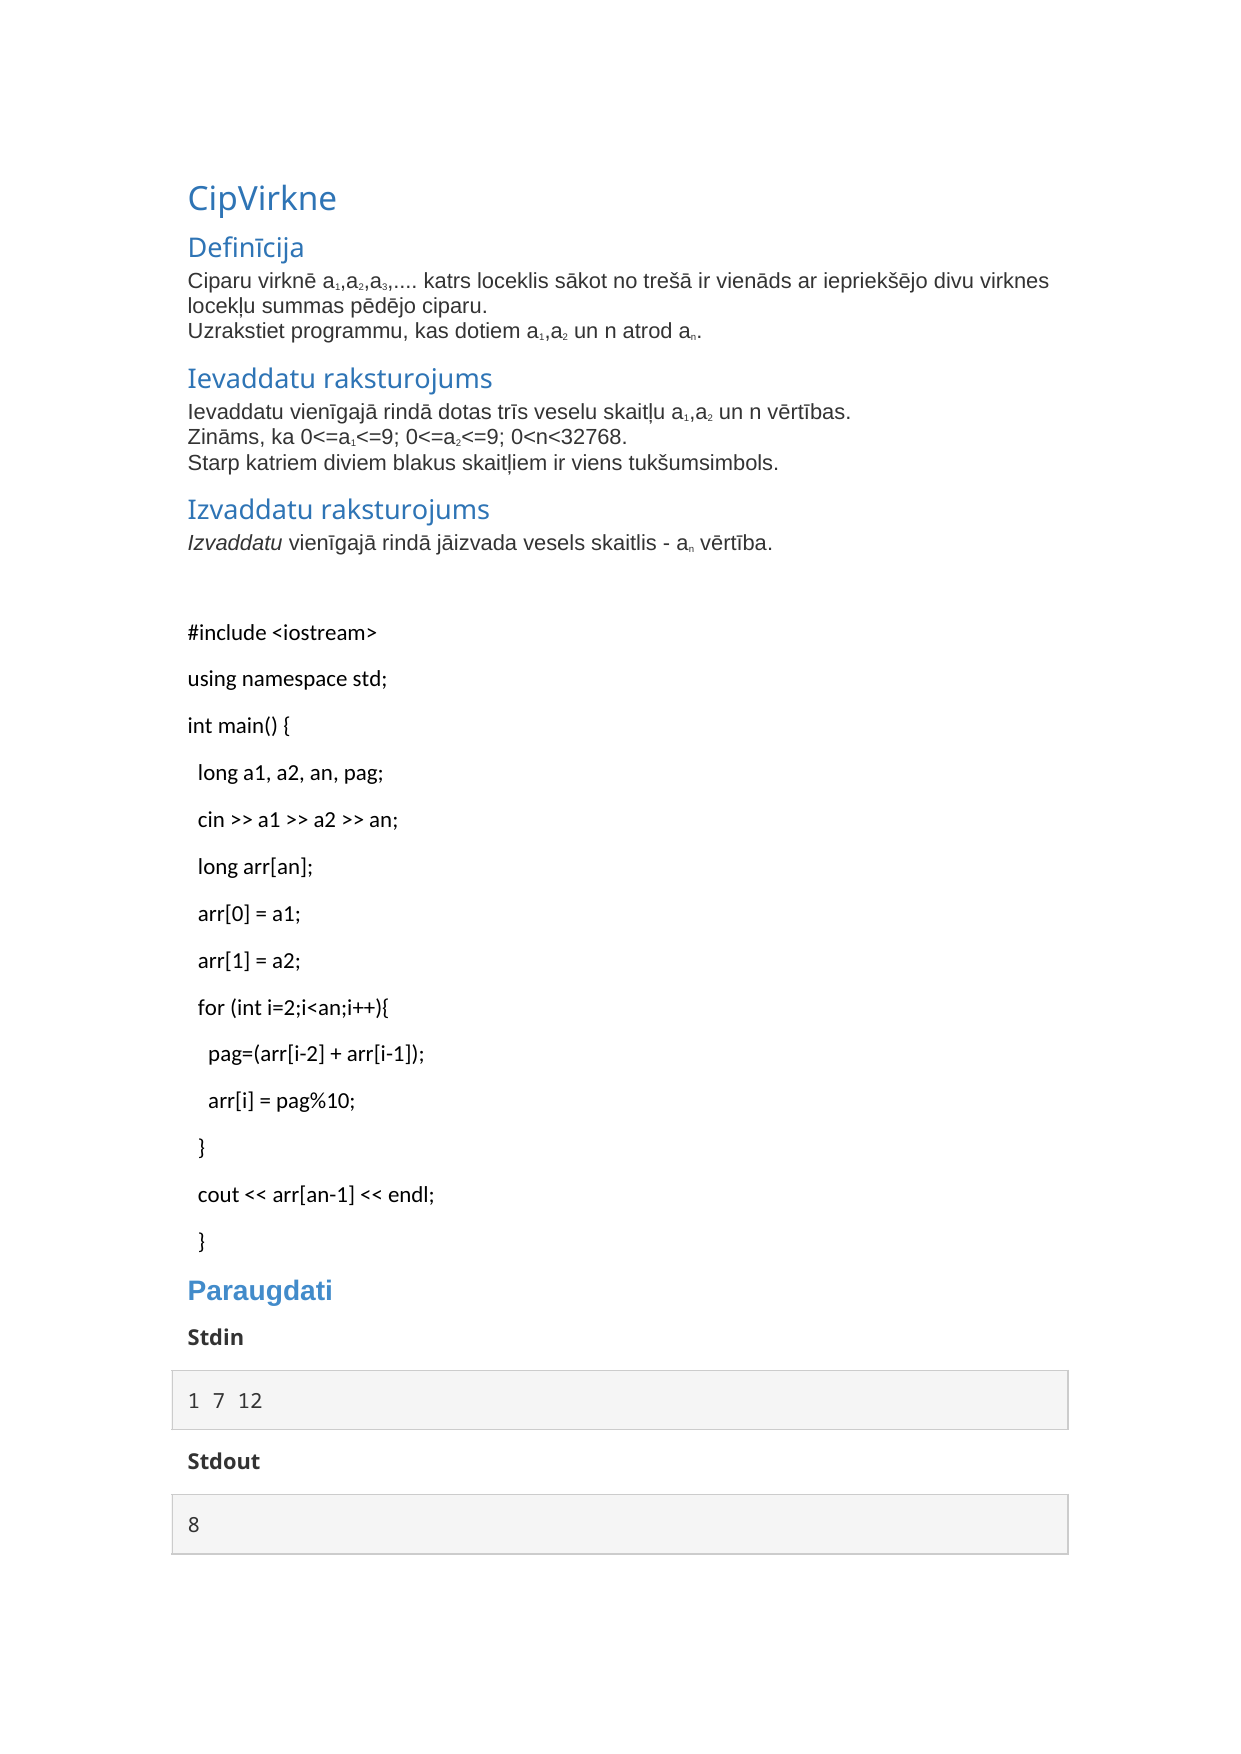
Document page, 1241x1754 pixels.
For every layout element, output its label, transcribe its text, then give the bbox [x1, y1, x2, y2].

text int main() { [187, 711, 1053, 739]
text long a1, a2, an, pag; [187, 758, 1053, 786]
subtitle Ievaddatu raksturojums [187, 359, 1053, 396]
subtitle Stdin [187, 1322, 1053, 1352]
text using namespace std; [187, 664, 1053, 693]
text #include <iostream> [187, 618, 1053, 646]
text } [187, 1133, 1053, 1161]
text cin >> a1 >> a2 >> an; [187, 805, 1053, 833]
text Izvaddatu vienīgajā rindā jāizvada vesels skaitlis - an vērtība. [187, 530, 1053, 555]
text } [187, 1227, 1053, 1255]
text cout << arr[an-1] << endl; [187, 1180, 1053, 1208]
text long arr[an]; [187, 852, 1053, 880]
subtitle CipVirkne [187, 175, 1053, 220]
text arr[1] = a2; [187, 946, 1053, 974]
subtitle Izvaddatu raksturojums [187, 490, 1053, 527]
text pag=(arr[i-2] + arr[i-1]); [187, 1039, 1053, 1068]
text arr[i] = pag%10; [187, 1086, 1053, 1114]
text 1 7 12 [173, 1371, 1067, 1429]
text Ciparu virknē a1,a2,a3,.... katrs loceklis sākot no trešā ir vienāds ar iepriekšējo divu virknes locekļu summas pēdējo ciparu. Uzrakstiet programmu, kas dotiem a1,a2 un n atrod an. [187, 268, 1053, 343]
subtitle Stdout [187, 1446, 1053, 1476]
text arr[0] = a1; [187, 899, 1053, 927]
text for (int i=2;i<an;i++){ [187, 993, 1053, 1021]
text Ievaddatu vienīgajā rindā dotas trīs veselu skaitļu a1,a2 un n vērtības. Zināms, ka 0<=a1<=9; 0<=a2<=9; 0<n<32768. Starp katriem diviem blakus skaitļiem ir viens tukšumsimbols. [187, 399, 1053, 474]
subtitle Definīcija [187, 228, 1053, 265]
subtitle Paraugdati [187, 1274, 1053, 1306]
text 8 [173, 1495, 1067, 1553]
